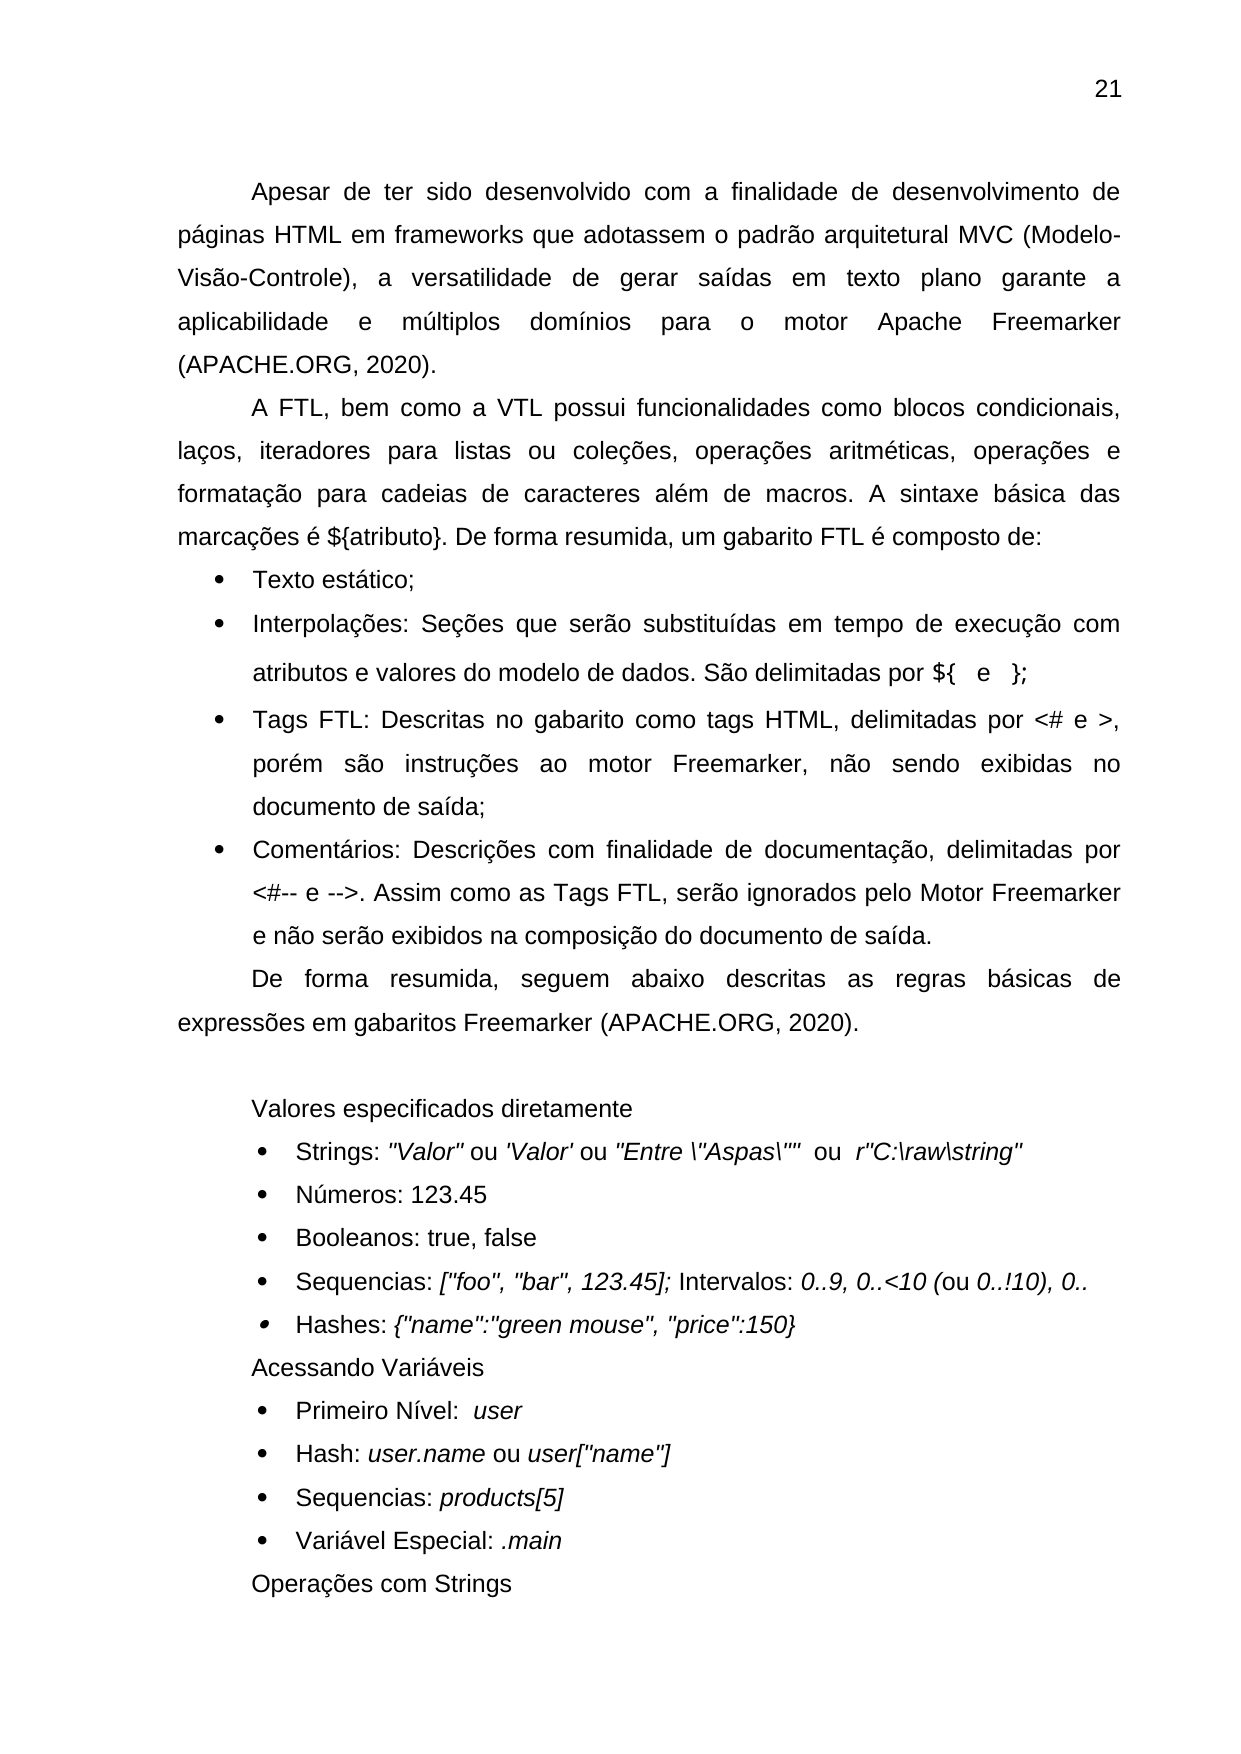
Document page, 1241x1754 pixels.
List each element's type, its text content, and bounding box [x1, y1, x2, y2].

text Acessando Variáveis [177, 1353, 1122, 1382]
list Interpolações: Seções que serão substituídas em tempo de execução com atributos e valores do modelo de dados. São delimitadas por ${ e }; [215, 608, 1122, 688]
list Tags FTL: Descritas no gabarito como tags HTML, delimitadas por <# e >, porém são instruções ao motor Freemarker, não sendo exibidas no documento de saída; [215, 705, 1122, 821]
text De forma resumida, seguem abaixo descritas as regras básicas de expressões em gabaritos Freemarker (APACHE.ORG, 2020). [177, 964, 1122, 1036]
list Texto estático; [215, 565, 1122, 594]
list Hashes: {"name":"green mouse", "price":150} [258, 1310, 1122, 1339]
text Apesar de ter sido desenvolvido com a finalidade de desenvolvimento de páginas HTML em frameworks que adotassem o padrão arquitetural MVC (Modelo-Visão-Controle), a versatilidade de gerar saídas em texto plano garante a aplicabilidade e múltiplos domínios para o motor Apache Freemarker (APACHE.ORG, 2020). [177, 177, 1122, 378]
list Primeiro Nível: user [258, 1396, 1122, 1425]
text Valores especificados diretamente [177, 1094, 1122, 1122]
list Comentários: Descrições com finalidade de documentação, delimitadas por <#-- e -->. Assim como as Tags FTL, serão ignorados pelo Motor Freemarker e não serão exibidos na composição do documento de saída. [215, 835, 1122, 950]
list Variável Especial: .main [258, 1526, 1122, 1555]
list Sequencias: products[5] [258, 1483, 1122, 1511]
list Números: 123.45 [258, 1180, 1122, 1209]
text Operações com Strings [177, 1569, 1122, 1598]
list Hash: user.name ou user["name"] [258, 1439, 1122, 1468]
list Strings: "Valor" ou 'Valor' ou "Entre \"Aspas\"" ou r"C:\raw\string" [258, 1137, 1122, 1166]
text A FTL, bem como a VTL possui funcionalidades como blocos condicionais, laços, iteradores para listas ou coleções, operações aritméticas, operações e formatação para cadeias de caracteres além de macros. A sintaxe básica das marcações é ${atributo}. De forma resumida, um gabarito FTL é composto de: [177, 393, 1122, 551]
list Sequencias: ["foo", "bar", 123.45]; Intervalos: 0..9, 0..<10 (ou 0..!10), 0.. [258, 1267, 1122, 1295]
list Booleanos: true, false [258, 1223, 1122, 1252]
